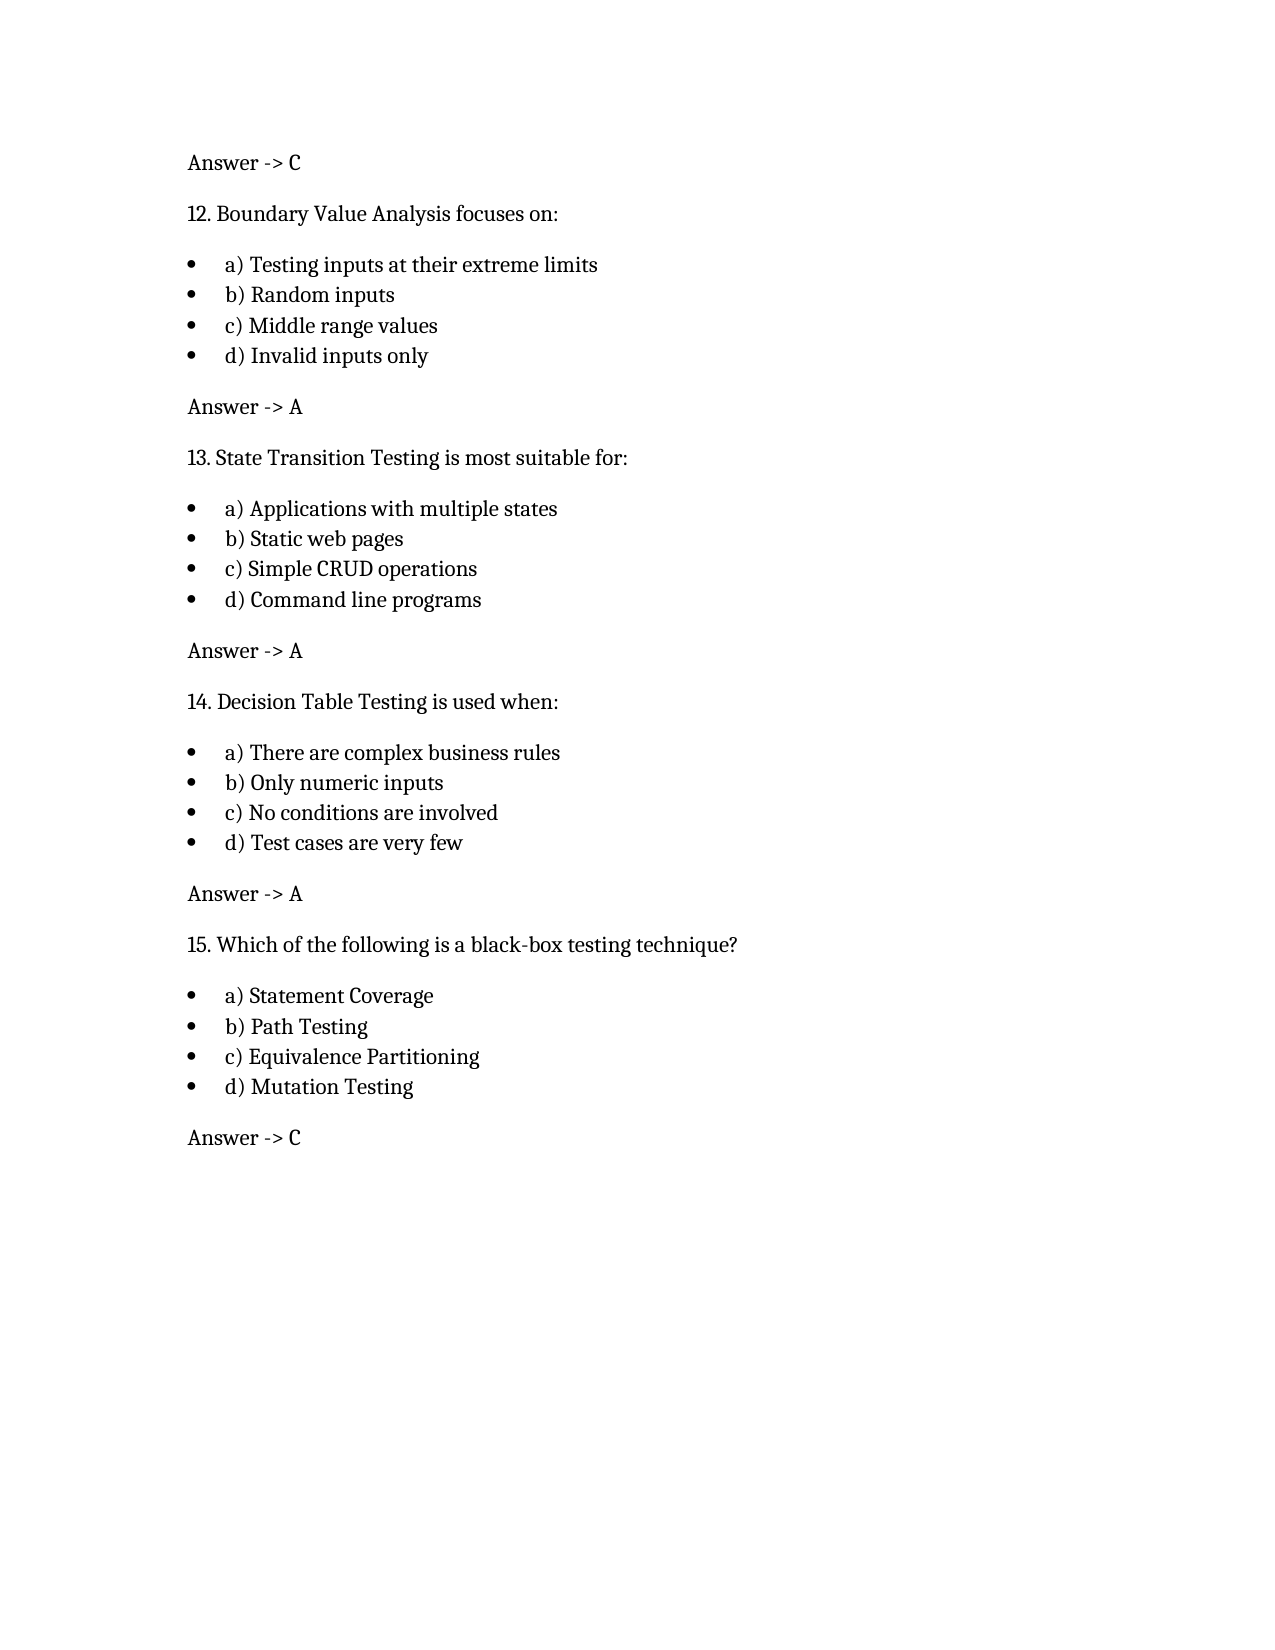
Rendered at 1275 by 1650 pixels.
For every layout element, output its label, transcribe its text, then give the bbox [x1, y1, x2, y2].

list b) Path Testing [187, 1013, 1087, 1040]
list a) Statement Coverage [187, 983, 1087, 1010]
list d) Mutation Testing [187, 1074, 1087, 1100]
list c) No conditions are involved [187, 800, 1087, 826]
list d) Test cases are very few [187, 830, 1087, 857]
text Answer -> A [187, 394, 1087, 420]
text Answer -> A [187, 881, 1087, 908]
list c) Middle range values [187, 312, 1087, 339]
text 13. State Transition Testing is most suitable for: [187, 445, 1087, 471]
list d) Command line programs [187, 586, 1087, 613]
list a) There are complex business rules [187, 739, 1087, 766]
text Answer -> A [187, 637, 1087, 664]
list b) Random inputs [187, 282, 1087, 309]
text 12. Boundary Value Analysis focuses on: [187, 201, 1087, 227]
list a) Applications with multiple states [187, 496, 1087, 522]
list c) Simple CRUD operations [187, 556, 1087, 583]
list b) Static web pages [187, 526, 1087, 552]
list c) Equivalence Partitioning [187, 1044, 1087, 1070]
text Answer -> C [187, 1125, 1087, 1151]
text Answer -> C [187, 150, 1087, 176]
list a) Testing inputs at their extreme limits [187, 252, 1087, 278]
list b) Only numeric inputs [187, 770, 1087, 796]
text 15. Which of the following is a black-box testing technique? [187, 932, 1087, 959]
list d) Invalid inputs only [187, 343, 1087, 369]
text 14. Decision Table Testing is used when: [187, 688, 1087, 715]
